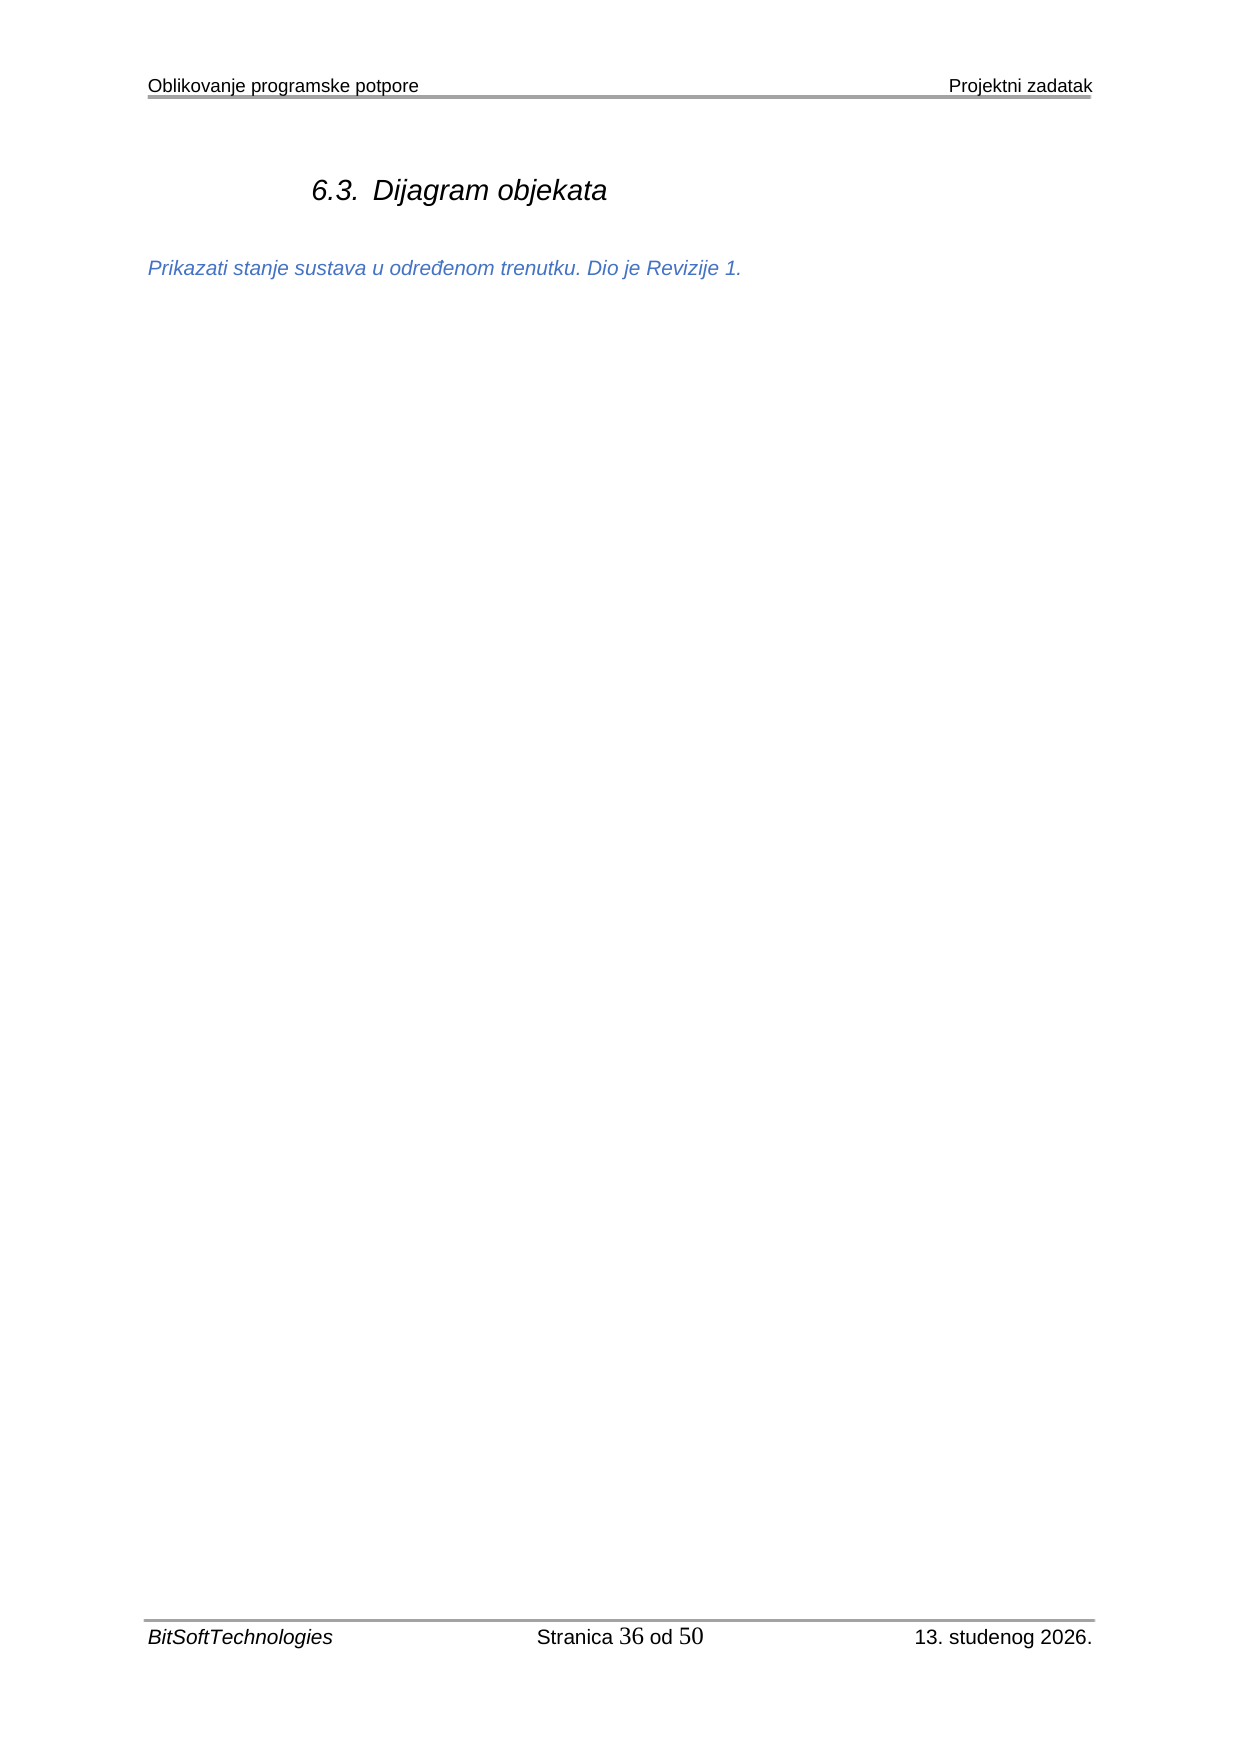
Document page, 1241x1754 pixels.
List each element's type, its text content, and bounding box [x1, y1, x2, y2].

subtitle Dijagram objekata [252, 173, 1093, 206]
picture [147, 95, 1092, 99]
text Prikazati stanje sustava u određenom trenutku. Dio je Revizije 1. [148, 256, 1093, 279]
